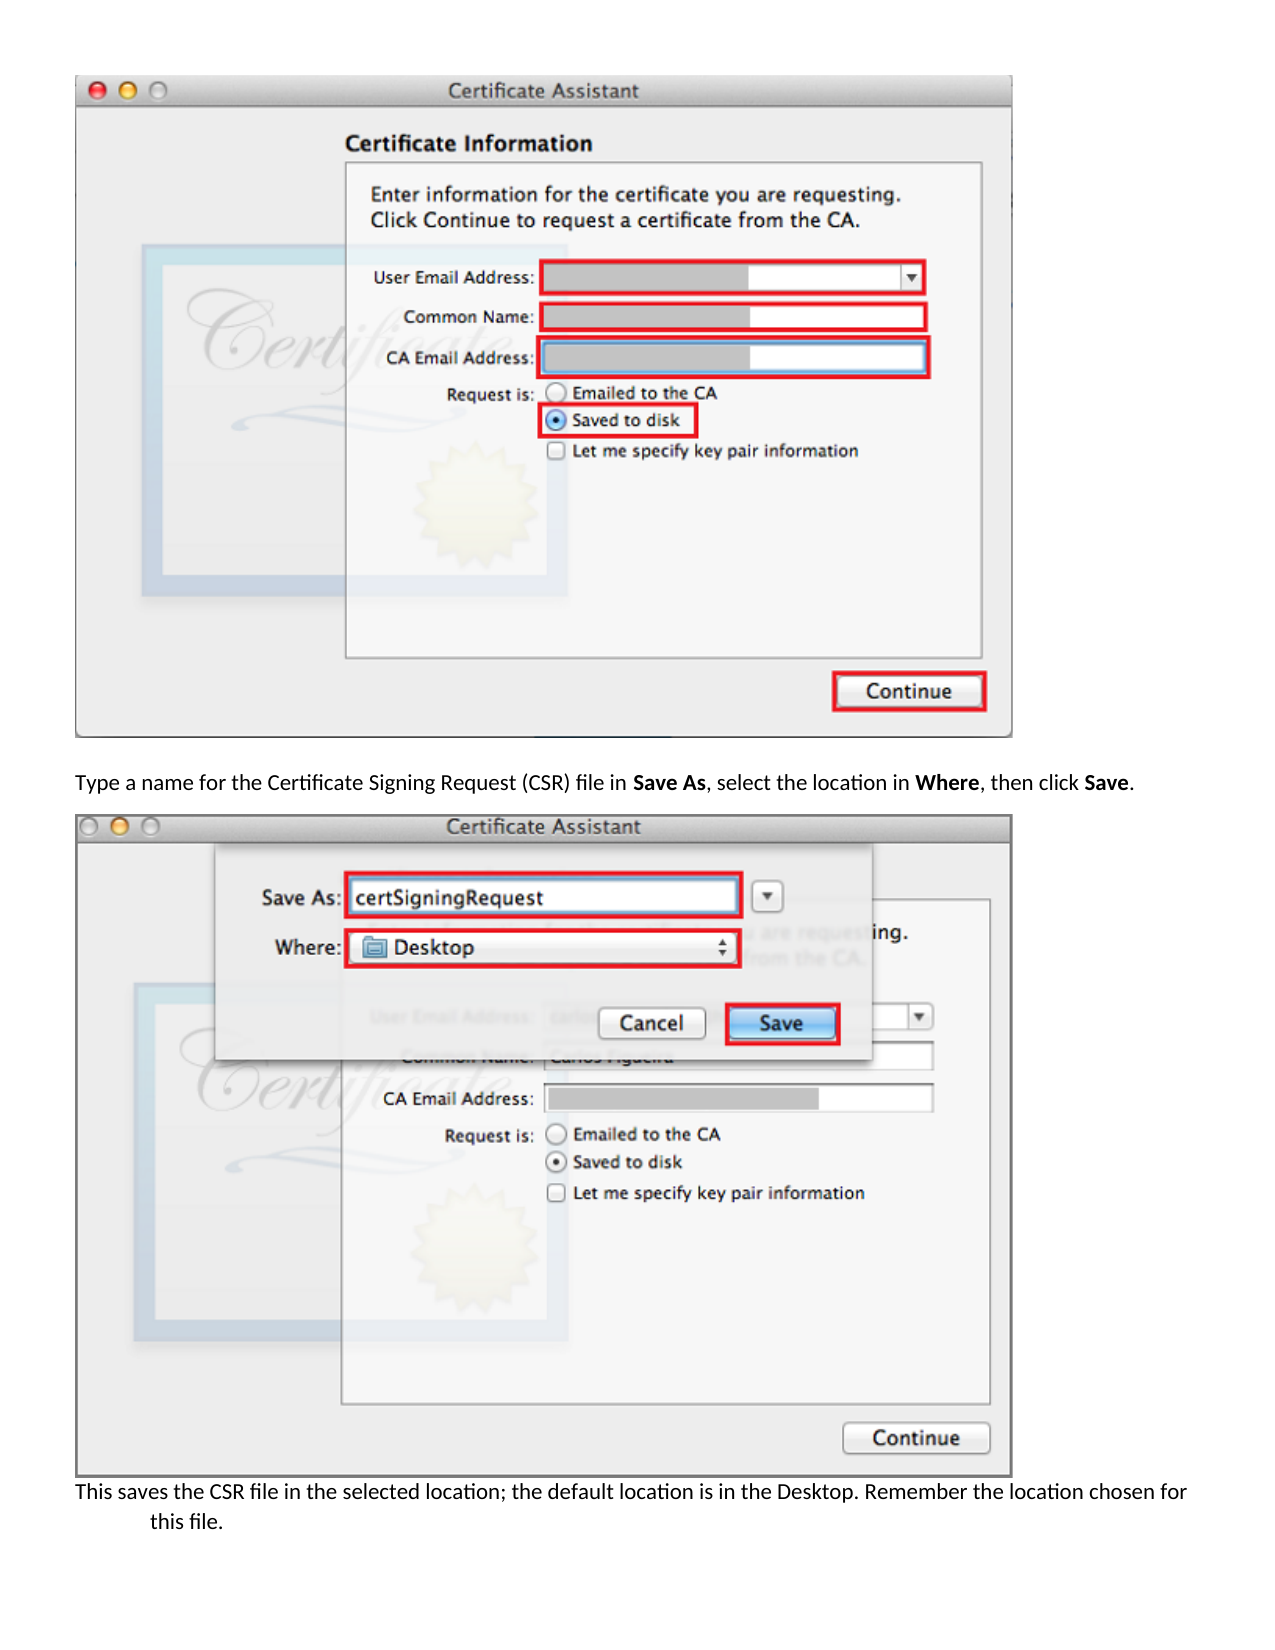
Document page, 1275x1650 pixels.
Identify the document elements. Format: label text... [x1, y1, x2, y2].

text This saves the CSR file in the selected location; the default location is in the Desktop. Remember the location chosen for this file. [75, 1477, 1200, 1536]
text Type a name for the Certificate Signing Request (CSR) file in Save As, select the location in Where, then click Save. [75, 768, 1200, 796]
picture [75, 814, 1013, 1478]
picture [75, 75, 1013, 738]
